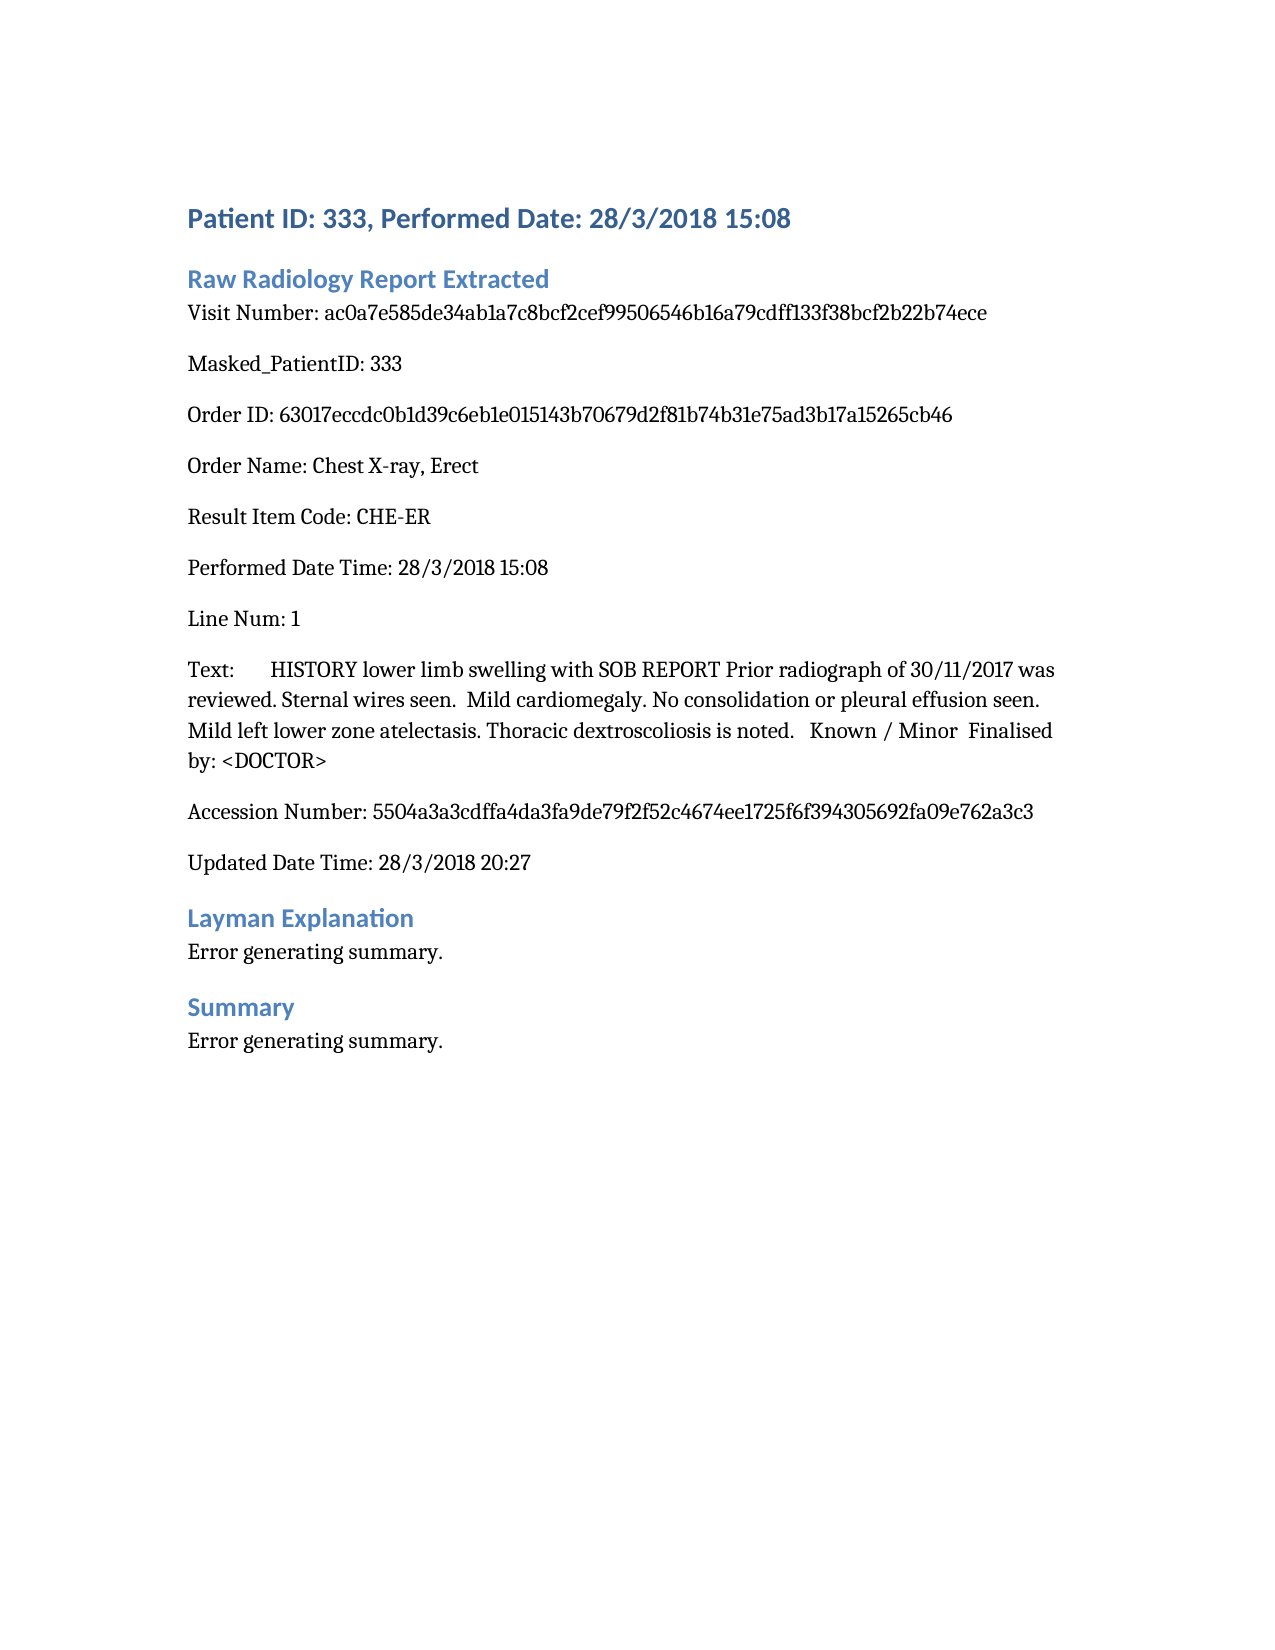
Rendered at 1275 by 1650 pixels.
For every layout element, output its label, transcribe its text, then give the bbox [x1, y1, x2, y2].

text Error generating summary. [187, 939, 1087, 965]
text Result Item Code: CHE-ER [187, 504, 1087, 530]
text Order ID: 63017eccdc0b1d39c6eb1e015143b70679d2f81b74b31e75ad3b17a15265cb46 [187, 402, 1087, 428]
text Performed Date Time: 28/3/2018 15:08 [187, 555, 1087, 581]
subtitle Layman Explanation [187, 901, 1087, 934]
text Text: HISTORY lower limb swelling with SOB REPORT Prior radiograph of 30/11/2017 was reviewed. Sternal wires seen. Mild cardiomegaly. No consolidation or pleural effusion seen. Mild left lower zone atelectasis. Thoracic dextroscoliosis is noted. Known / Minor Finalised by: <DOCTOR> [187, 657, 1087, 774]
text Error generating summary. [187, 1028, 1087, 1054]
text Updated Date Time: 28/3/2018 20:27 [187, 850, 1087, 876]
text Line Num: 1 [187, 606, 1087, 632]
text Accession Number: 5504a3a3cdffa4da3fa9de79f2f52c4674ee1725f6f394305692fa09e762a3c3 [187, 799, 1087, 825]
subtitle Patient ID: 333, Performed Date: 28/3/2018 15:08 [187, 200, 1087, 236]
text Masked_PatientID: 333 [187, 351, 1087, 377]
subtitle Summary [187, 990, 1087, 1023]
subtitle Raw Radiology Report Extracted [187, 262, 1087, 295]
text Visit Number: ac0a7e585de34ab1a7c8bcf2cef99506546b16a79cdff133f38bcf2b22b74ece [187, 300, 1087, 326]
text Order Name: Chest X-ray, Erect [187, 453, 1087, 479]
